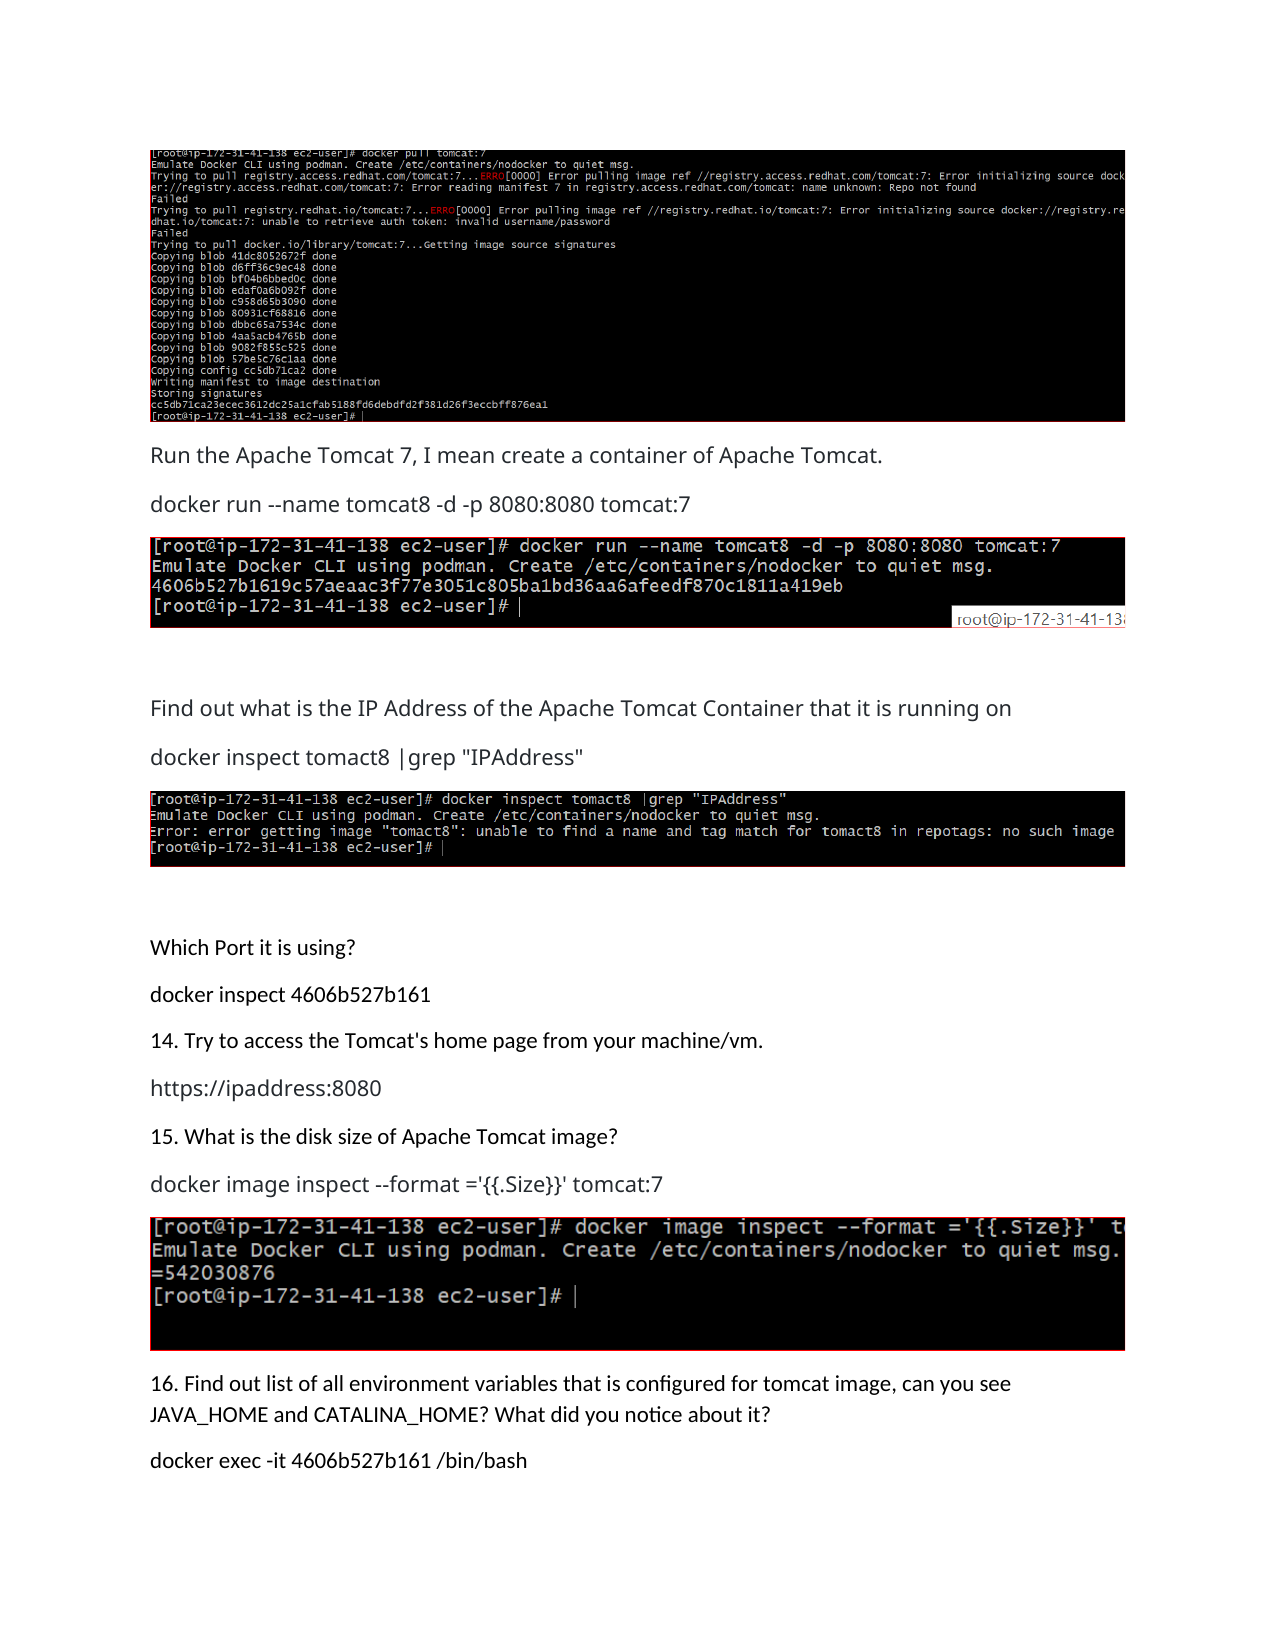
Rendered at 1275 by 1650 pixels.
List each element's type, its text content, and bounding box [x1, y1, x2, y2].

text Run the Apache Tomcat 7, I mean create a container of Apache Tomcat. [150, 440, 1125, 470]
text docker run --name tomcat8 -d -p 8080:8080 tomcat:7 [150, 489, 1125, 519]
text https://ipaddress:8080 [150, 1073, 1125, 1103]
text docker inspect 4606b527b161 [150, 980, 1125, 1008]
picture [150, 150, 1125, 422]
text docker exec -it 4606b527b161 /bin/bash [150, 1447, 1125, 1474]
text 14. Try to access the Tomcat's home page from your machine/vm. [150, 1027, 1125, 1054]
picture [150, 1217, 1125, 1351]
text Find out what is the IP Address of the Apache Tomcat Container that it is running on [150, 693, 1125, 723]
text 16. Find out list of all environment variables that is configured for tomcat image, can you see JAVA_HOME and CATALINA_HOME? What did you notice about it? [150, 1369, 1125, 1428]
text docker image inspect --format ='{{.Size}}' tomcat:7 [150, 1169, 1125, 1199]
picture [150, 791, 1125, 867]
text docker inspect tomact8 |grep "IPAddress" [150, 742, 1125, 772]
text Which Port it is using? [150, 933, 1125, 961]
text 15. What is the disk size of Apache Tomcat image? [150, 1122, 1125, 1150]
picture [150, 537, 1125, 628]
